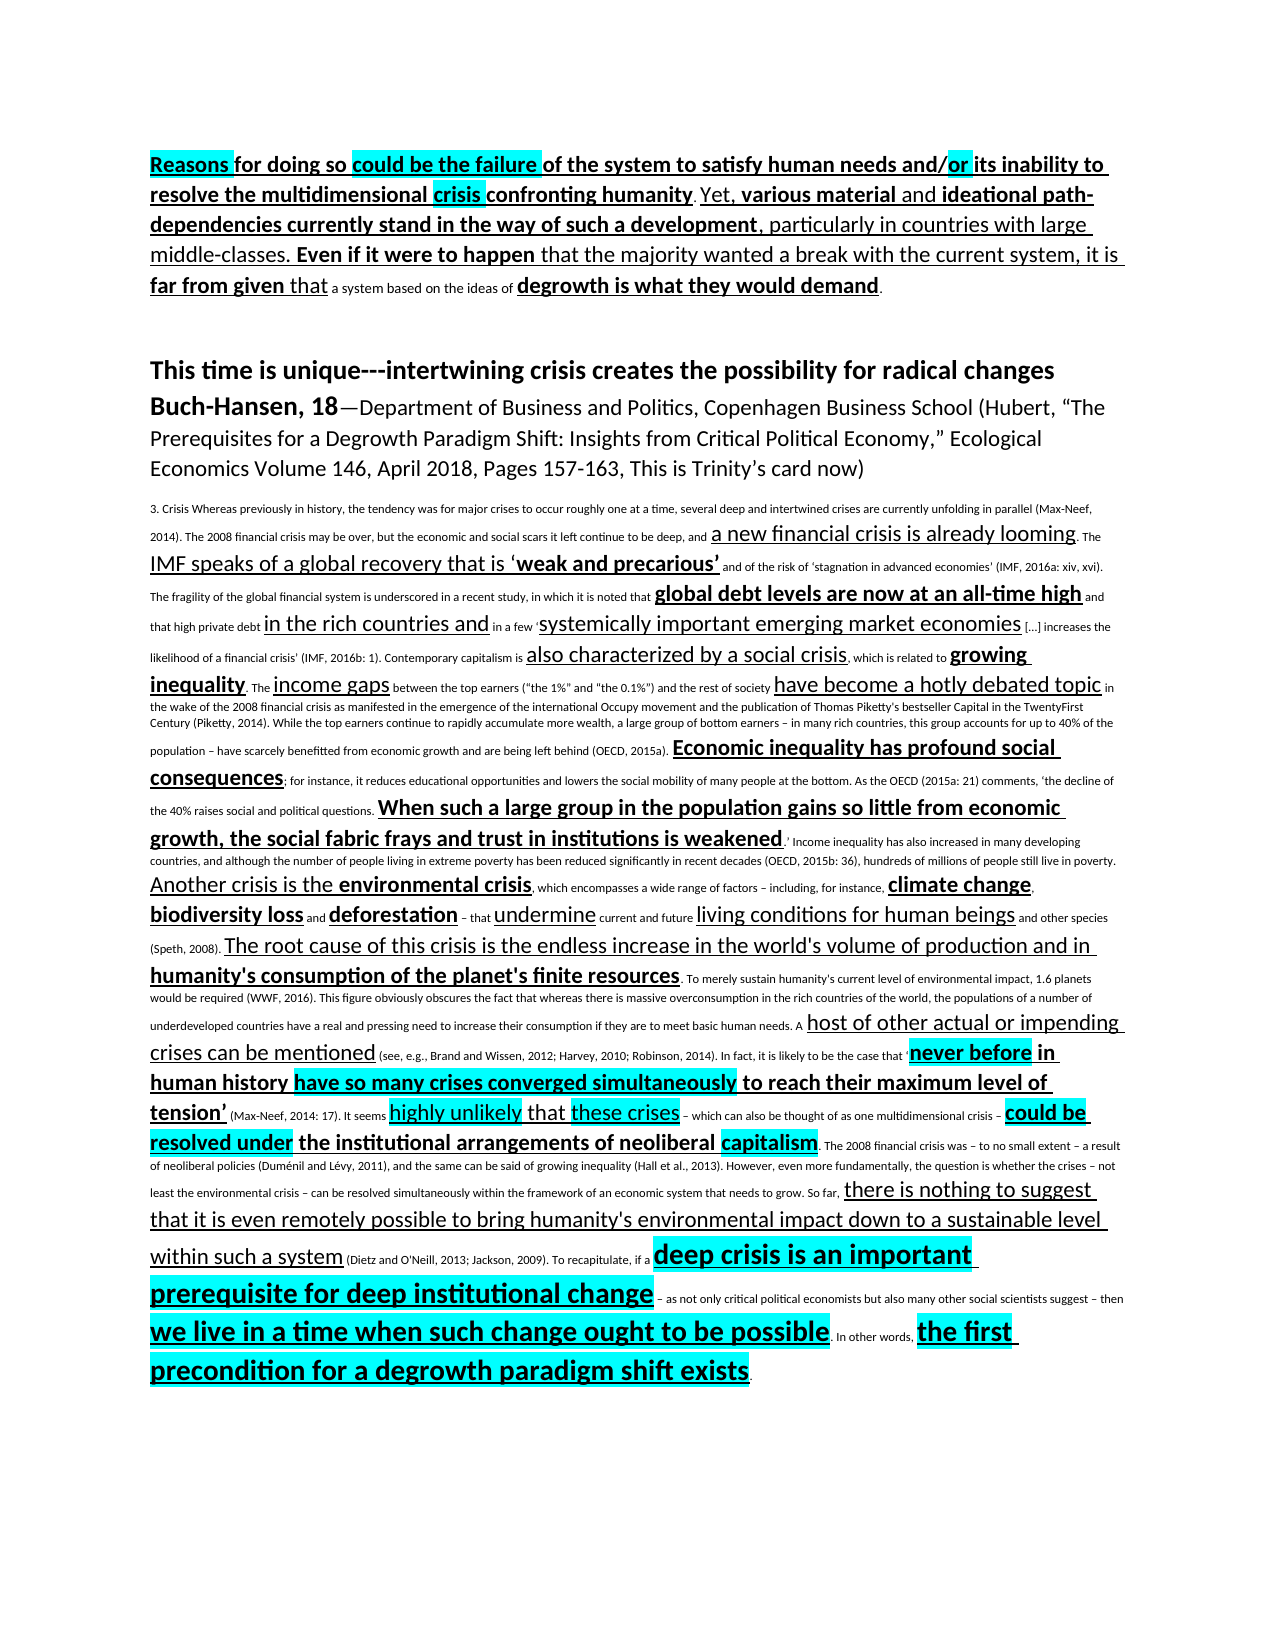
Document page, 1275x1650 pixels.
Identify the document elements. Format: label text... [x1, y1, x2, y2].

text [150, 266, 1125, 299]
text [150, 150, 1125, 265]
text Buch-Hansen, 18—Department of Business and Politics, Copenhagen Business School (Hubert, “The Prerequisites for a Degrowth Paradigm Shift: Insights from Critical Political Economy,” Ecological Economics Volume 146, April 2018, Pages 157-163, This is Trinity’s card now) [150, 389, 1125, 483]
text 3. Crisis Whereas previously in history, the tendency was for major crises to occur roughly one at a time, several deep and intertwined crises are currently unfolding in parallel (Max-Neef, 2014). The 2008 financial crisis may be over, but the economic and social scars it left continue to be deep, and a new financial crisis is already looming. The IMF speaks of a global recovery that is ‘weak and precarious’ and of the risk of ‘stagnation in advanced economies’ (IMF, 2016a: xiv, xvi). The fragility of the global financial system is underscored in a recent study, in which it is noted that global debt levels are now at an all-time high and that high private debt in the rich countries and in a few ‘systemically important emerging market economies […] increases the likelihood of a financial crisis’ (IMF, 2016b: 1). Contemporary capitalism is also characterized by a social crisis, which is related to growing inequality. The income gaps between the top earners (“the 1%” and “the 0.1%”) and the rest of society have become a hotly debated topic in the wake of the 2008 financial crisis as manifested in the emergence of the international Occupy movement and the publication of Thomas Piketty's bestseller Capital in the TwentyFirst Century (Piketty, 2014). While the top earners continue to rapidly accumulate more wealth, a large group of bottom earners – in many rich countries, this group accounts for up to 40% of the population – have scarcely benefitted from economic growth and are being left behind (OECD, 2015a). Economic inequality has profound social consequences; for instance, it reduces educational opportunities and lowers the social mobility of many people at the bottom. As the OECD (2015a: 21) comments, ‘the decline of the 40% raises social and political questions. When such a large group in the population gains so little from economic growth, the social fabric frays and trust in institutions is weakened.’ Income inequality has also increased in many developing countries, and although the number of people living in extreme poverty has been reduced significantly in recent decades (OECD, 2015b: 36), hundreds of millions of people still live in poverty. Another crisis is the environmental crisis, which encompasses a wide range of factors – including, for instance, climate change, biodiversity loss and deforestation – that undermine current and future living conditions for human beings and other species (Speth, 2008). The root cause of this crisis is the endless increase in the world's volume of production and in humanity's consumption of the planet's finite resources. To merely sustain humanity's current level of environmental impact, 1.6 planets would be required (WWF, 2016). This figure obviously obscures the fact that whereas there is massive overconsumption in the rich countries of the world, the populations of a number of underdeveloped countries have a real and pressing need to increase their consumption if they are to meet basic human needs. A host of other actual or impending crises can be mentioned (see, e.g., Brand and Wissen, 2012; Harvey, 2010; Robinson, 2014). In fact, it is likely to be the case that ‘never before in human history have so many crises converged simultaneously to reach their maximum level of tension’ (Max-Neef, 2014: 17). It seems highly unlikely that these crises – which can also be thought of as one multidimensional crisis – could be resolved under the institutional arrangements of neoliberal capitalism. The 2008 financial crisis was – to no small extent – a result of neoliberal policies (Duménil and Lévy, 2011), and the same can be said of growing inequality (Hall et al., 2013). However, even more fundamentally, the question is whether the crises – not least the environmental crisis – can be resolved simultaneously within the framework of an economic system that needs to grow. So far, there is nothing to suggest that it is even remotely possible to bring humanity's environmental impact down to a sustainable level within such a system (Dietz and O'Neill, 2013; Jackson, 2009). To recapitulate, if a deep crisis is an important prerequisite for deep institutional change – as not only critical political economists but also many other social scientists suggest – then we live in a time when such change ought to be possible. In other words, the first precondition for a degrowth paradigm shift exists. [150, 501, 1125, 1387]
subtitle This time is unique---intertwining crisis creates the possibility for radical changes [150, 353, 1125, 387]
